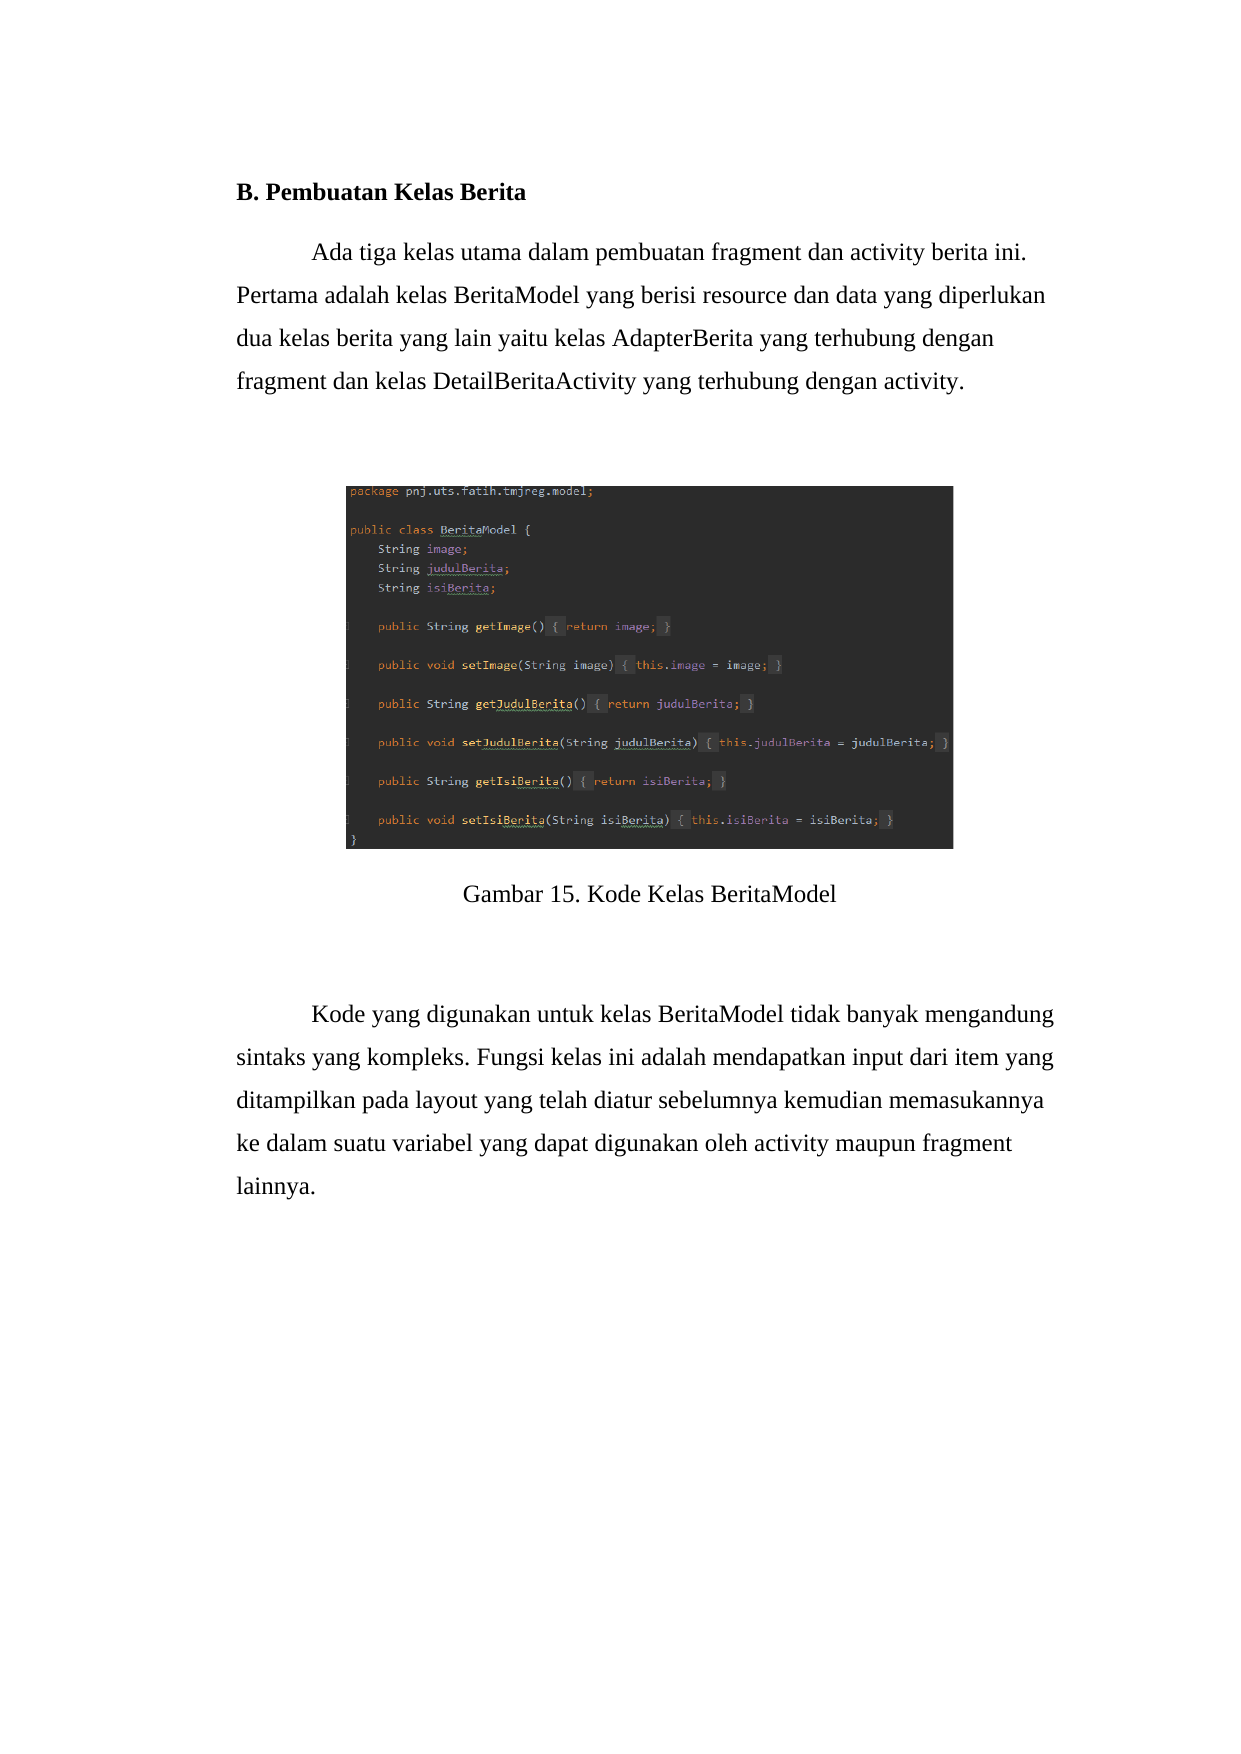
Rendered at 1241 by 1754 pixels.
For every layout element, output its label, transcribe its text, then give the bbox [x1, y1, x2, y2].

picture [346, 486, 954, 849]
text Gambar 15. Kode Kelas BeritaModel [236, 879, 1063, 908]
text B. Pembuatan Kelas Berita [236, 177, 1063, 206]
text Kode yang digunakan untuk kelas BeritaModel tidak banyak mengandung sintaks yang kompleks. Fungsi kelas ini adalah mendapatkan input dari item yang ditampilkan pada layout yang telah diatur sebelumnya kemudian memasukannya ke dalam suatu variabel yang dapat digunakan oleh activity maupun fragment lainnya. [236, 999, 1063, 1200]
text Ada tiga kelas utama dalam pembuatan fragment dan activity berita ini. Pertama adalah kelas BeritaModel yang berisi resource dan data yang diperlukan dua kelas berita yang lain yaitu kelas AdapterBerita yang terhubung dengan fragment dan kelas DetailBeritaActivity yang terhubung dengan activity. [236, 237, 1063, 395]
